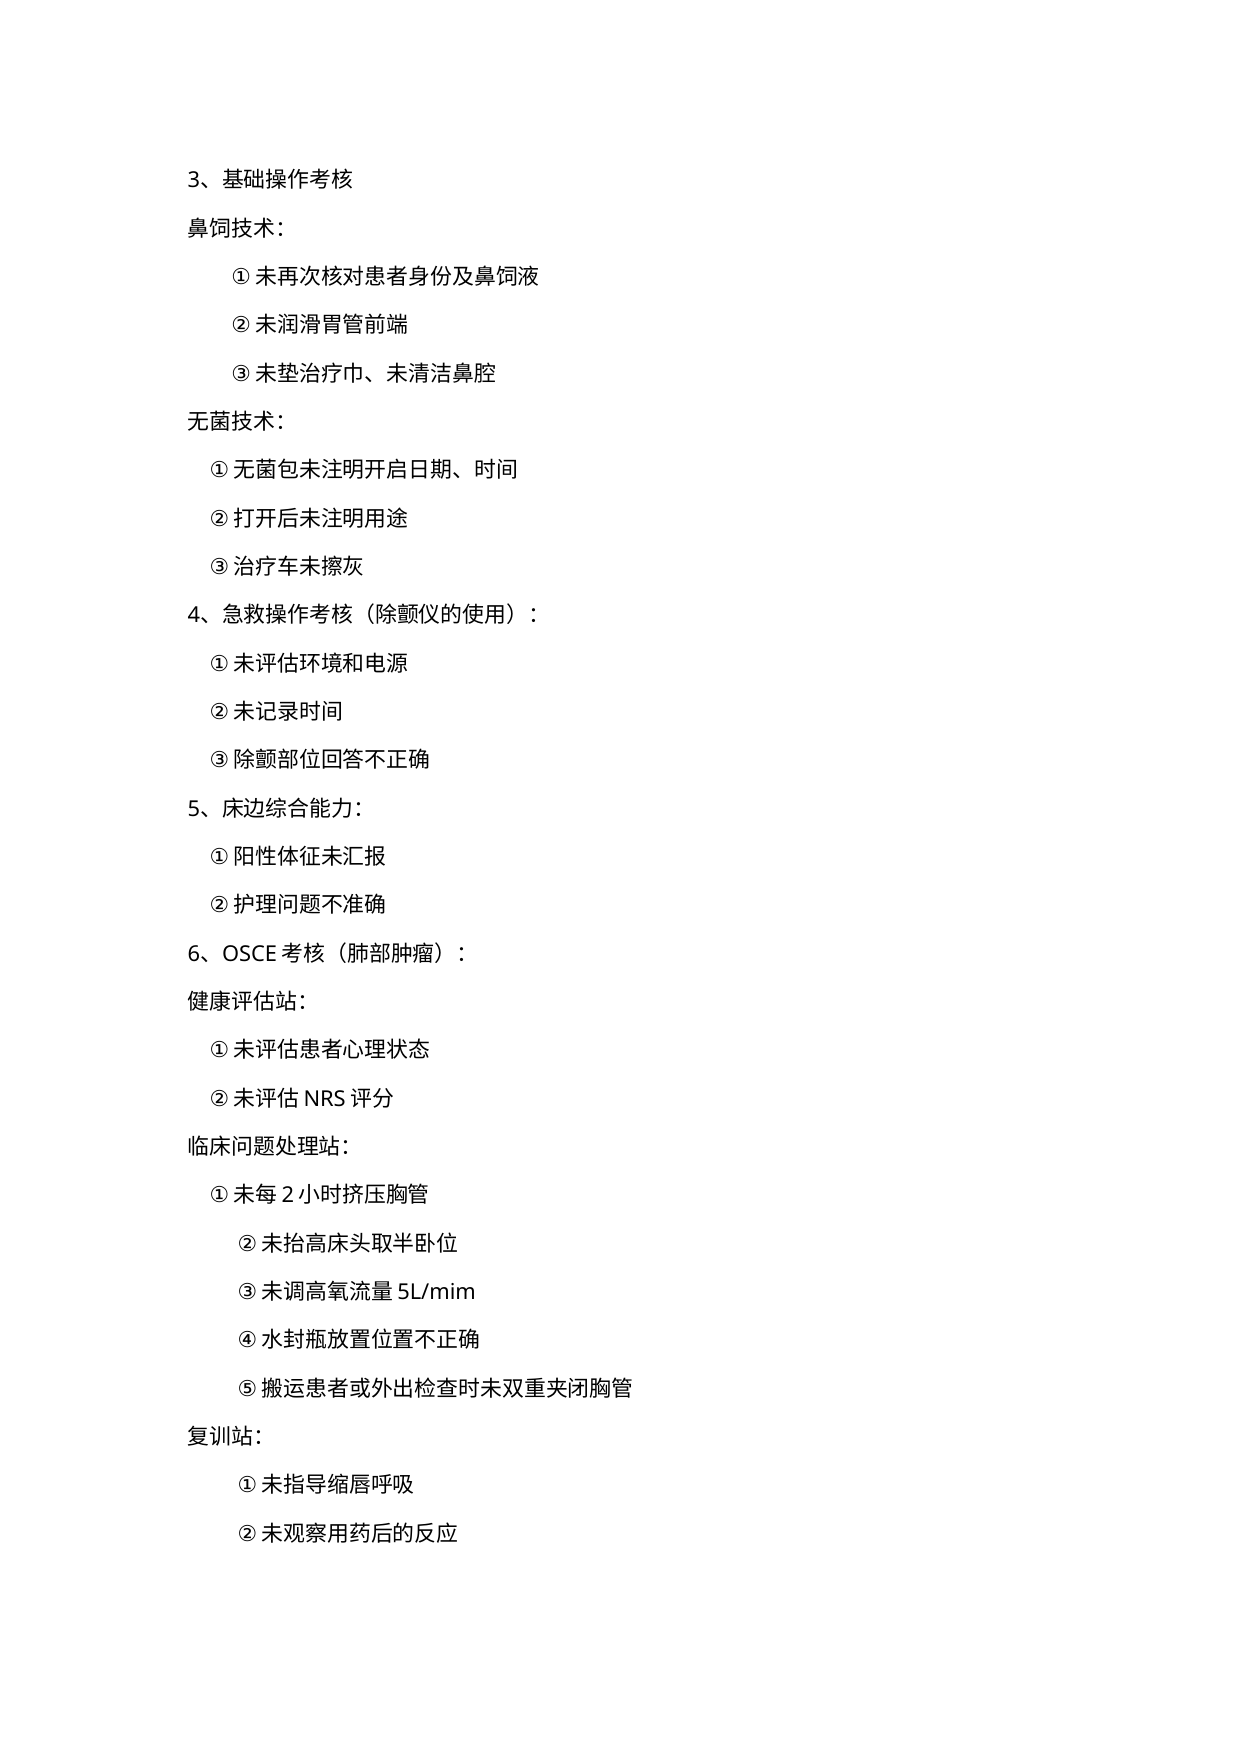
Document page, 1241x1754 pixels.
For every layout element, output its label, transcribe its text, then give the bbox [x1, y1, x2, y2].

list ②未评估NRS评分 [187, 1080, 1053, 1113]
list ①未评估患者心理状态 [187, 1032, 1053, 1064]
list ③除颤部位回答不正确 [187, 742, 1053, 774]
list ①未评估环境和电源 [187, 645, 1053, 678]
list ②护理问题不准确 [187, 887, 1053, 919]
list ①未指导缩唇呼吸 [231, 1467, 1053, 1499]
text 临床问题处理站： [187, 1129, 1053, 1161]
list ③未垫治疗巾、未清洁鼻腔 [231, 355, 1053, 388]
list ①阳性体征未汇报 [187, 839, 1053, 871]
list ②未抬高床头取半卧位 [231, 1225, 1053, 1258]
text 4、急救操作考核（除颤仪的使用）： [187, 597, 1053, 629]
list ③未调高氧流量5L/mim [231, 1274, 1053, 1306]
text 6、OSCE考核（肺部肿瘤）： [187, 935, 1053, 968]
list ②未润滑胃管前端 [231, 307, 1053, 339]
text 复训站： [187, 1419, 1053, 1451]
list 3、基础操作考核 [187, 162, 1053, 194]
list ③治疗车未擦灰 [209, 549, 1053, 581]
list ④水封瓶放置位置不正确 [231, 1322, 1053, 1354]
list ①无菌包未注明开启日期、时间 [209, 452, 1053, 484]
list ②打开后未注明用途 [209, 500, 1053, 533]
list ①未再次核对患者身份及鼻饲液 [231, 259, 1053, 291]
text 健康评估站： [187, 984, 1053, 1016]
list ②未观察用药后的反应 [231, 1515, 1053, 1548]
list ①未每2小时挤压胸管 [209, 1177, 1053, 1209]
list ⑤搬运患者或外出检查时未双重夹闭胸管 [231, 1370, 1053, 1403]
text 5、床边综合能力： [187, 790, 1053, 823]
list ②未记录时间 [187, 694, 1053, 726]
text 无菌技术： [187, 404, 1053, 436]
list 鼻饲技术： [187, 210, 1053, 243]
